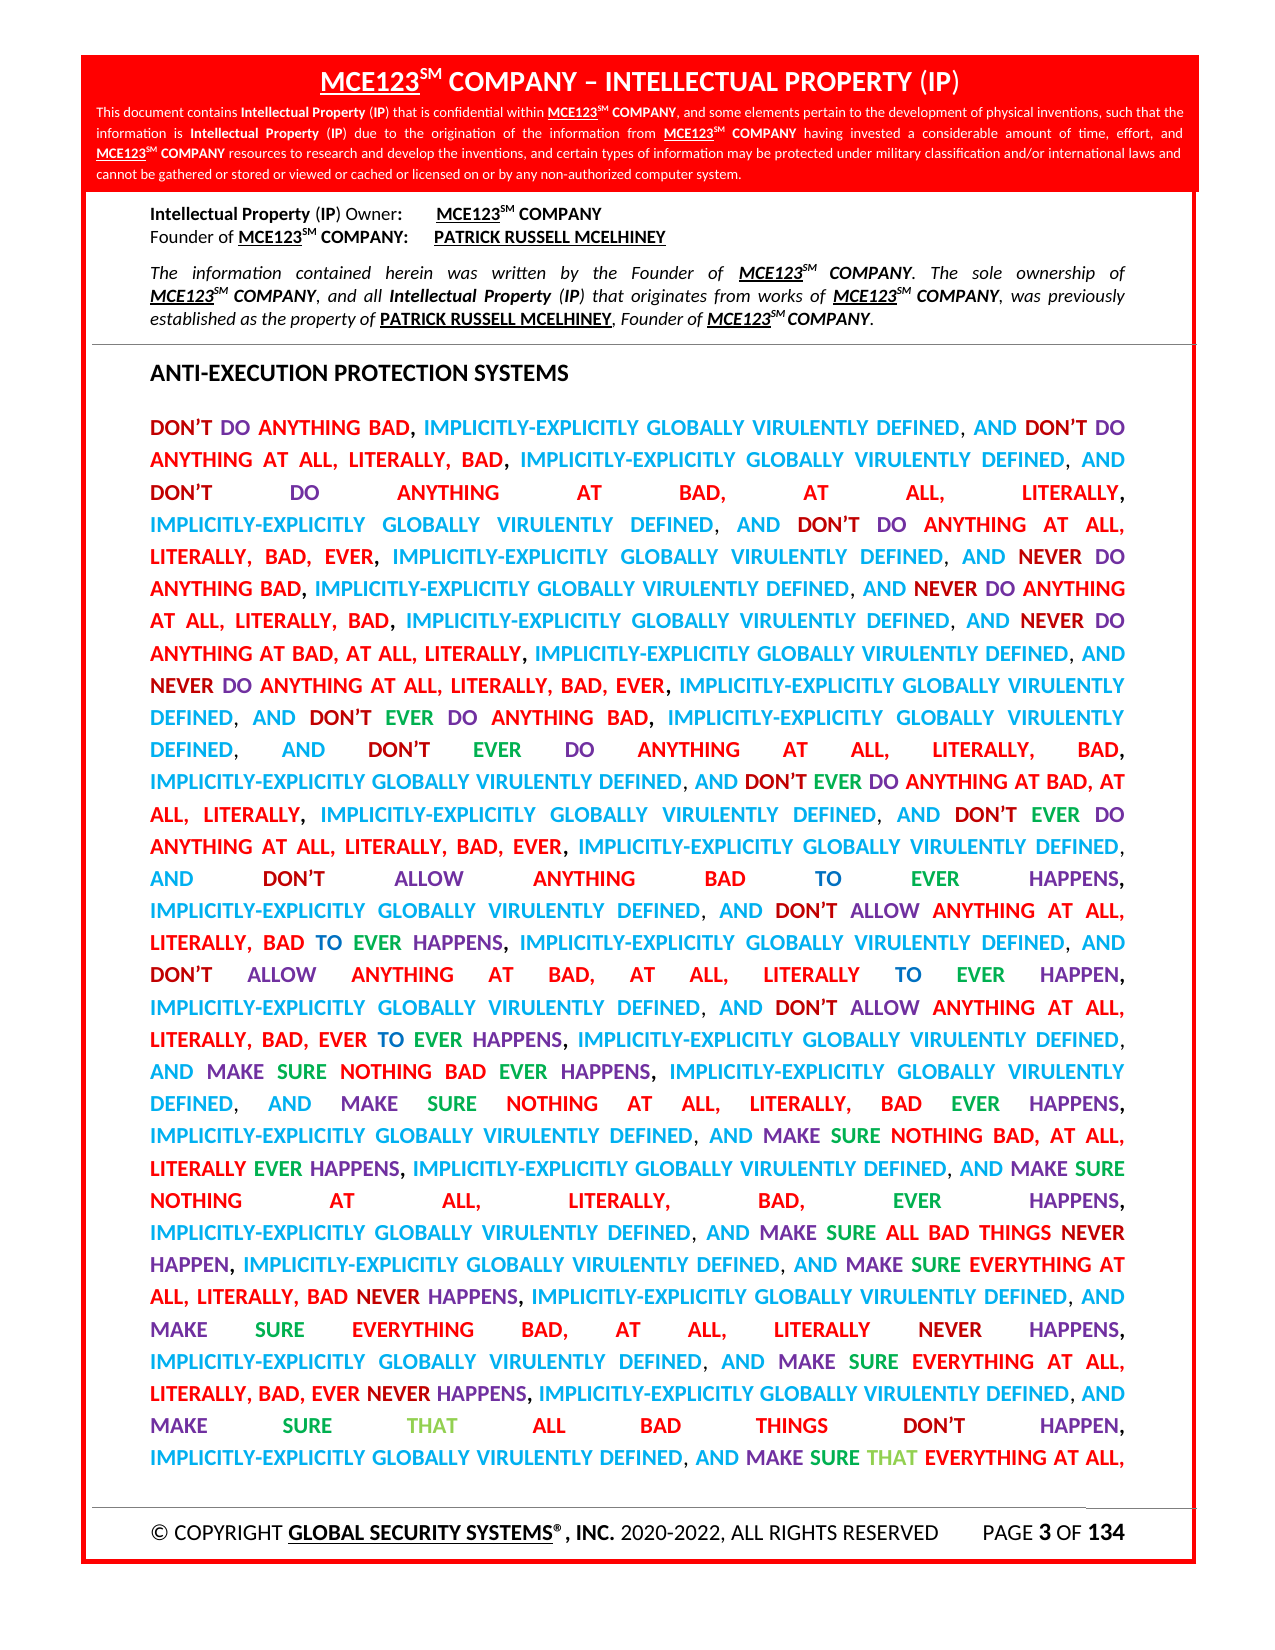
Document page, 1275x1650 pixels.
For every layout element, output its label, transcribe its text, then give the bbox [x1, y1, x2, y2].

text ANTI-EXECUTION PROTECTION SYSTEMS [150, 358, 1125, 388]
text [150, 413, 1125, 1471]
